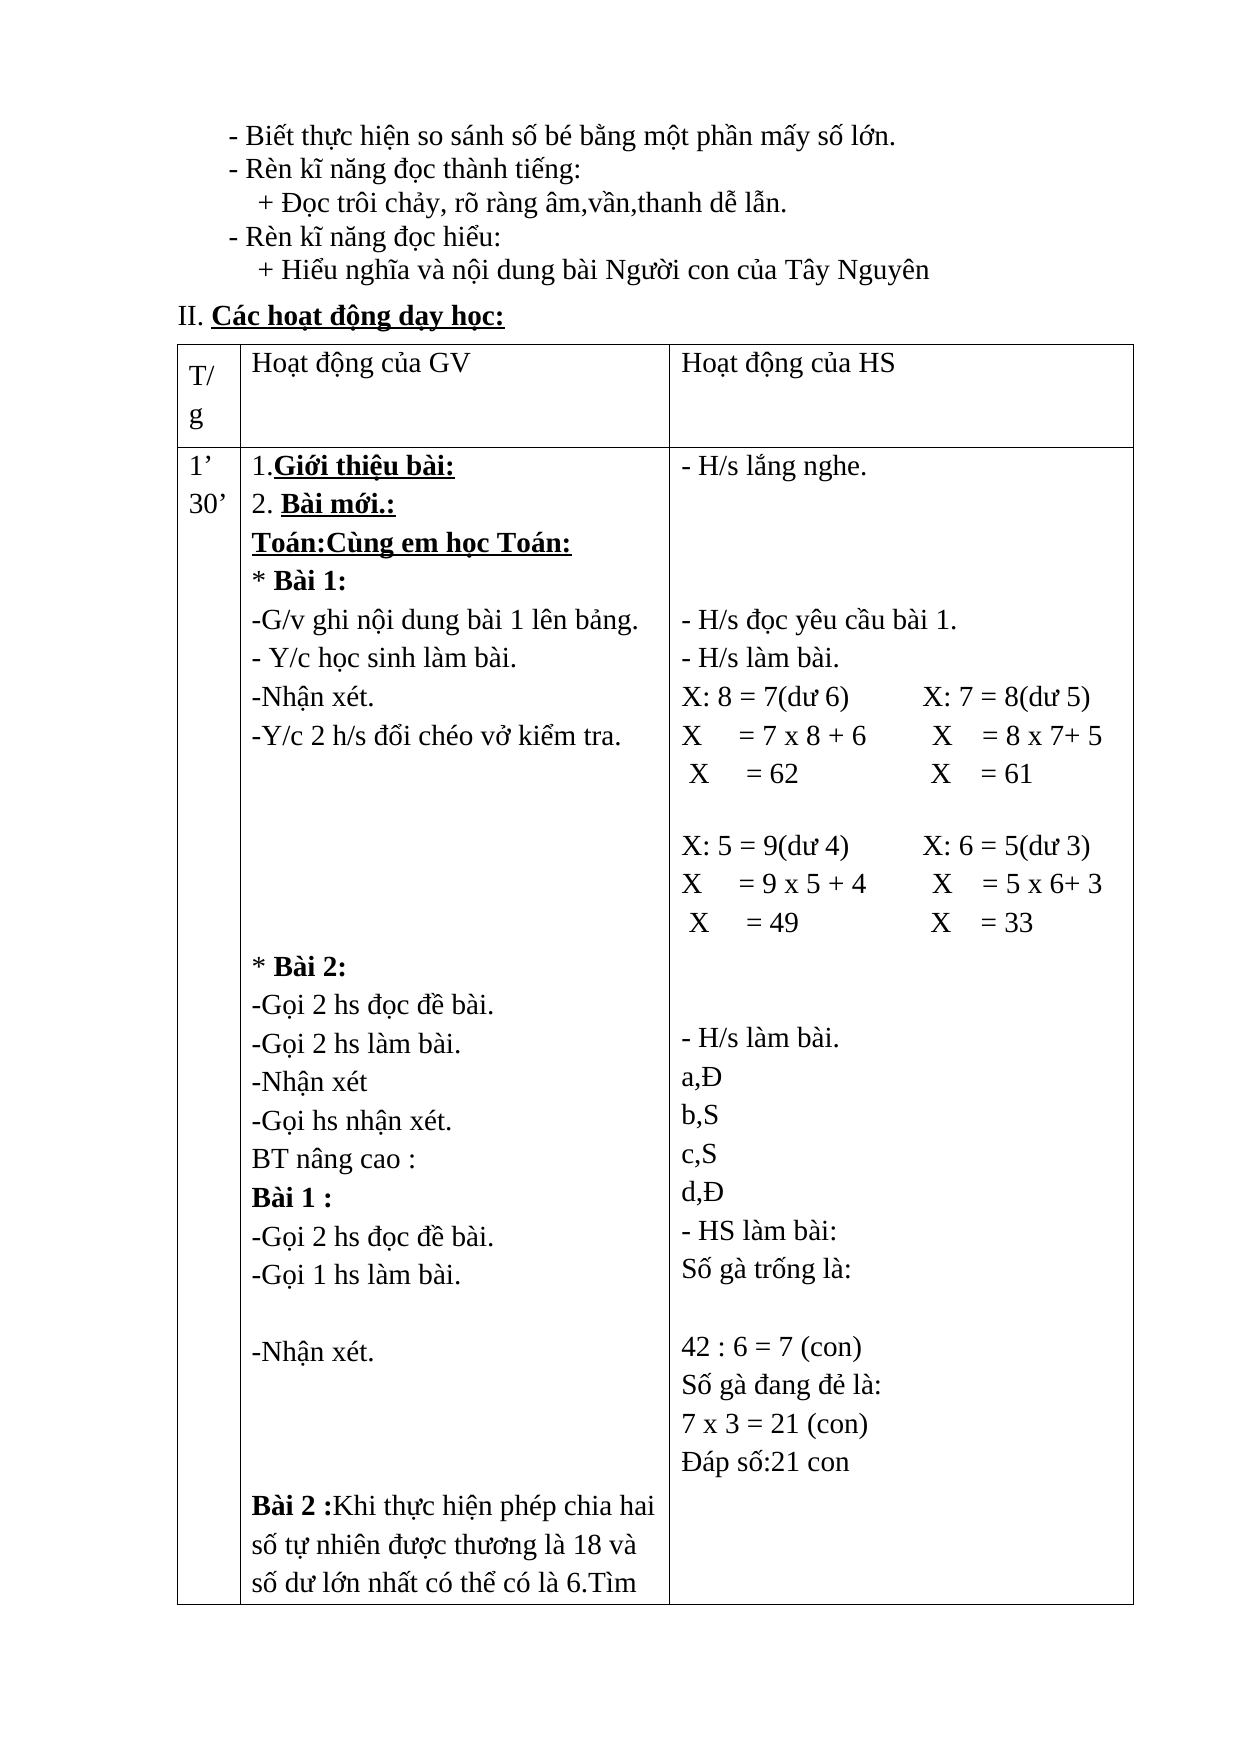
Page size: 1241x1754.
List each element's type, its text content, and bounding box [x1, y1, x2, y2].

text II. Các hoạt động dạy học: [177, 298, 1122, 332]
text - Biết thực hiện so sánh số bé bằng một phần mấy số lớn. [177, 118, 1122, 152]
text + Đọc trôi chảy, rõ ràng âm,vần,thanh dễ lẫn. [177, 185, 1122, 219]
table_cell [241, 448, 669, 1604]
table_header Hoạt động của GV [241, 345, 669, 447]
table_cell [670, 448, 1133, 1604]
table_cell 1’ 30’ 2’ [178, 448, 240, 1604]
table_header Hoạt động của HS [670, 345, 1133, 447]
text - Rèn kĩ năng đọc hiểu: [177, 219, 1122, 252]
text - Rèn kĩ năng đọc thành tiếng: [177, 152, 1122, 185]
text + Hiểu nghĩa và nội dung bài Người con của Tây Nguyên [177, 252, 1122, 286]
table_header T/g [178, 345, 240, 447]
